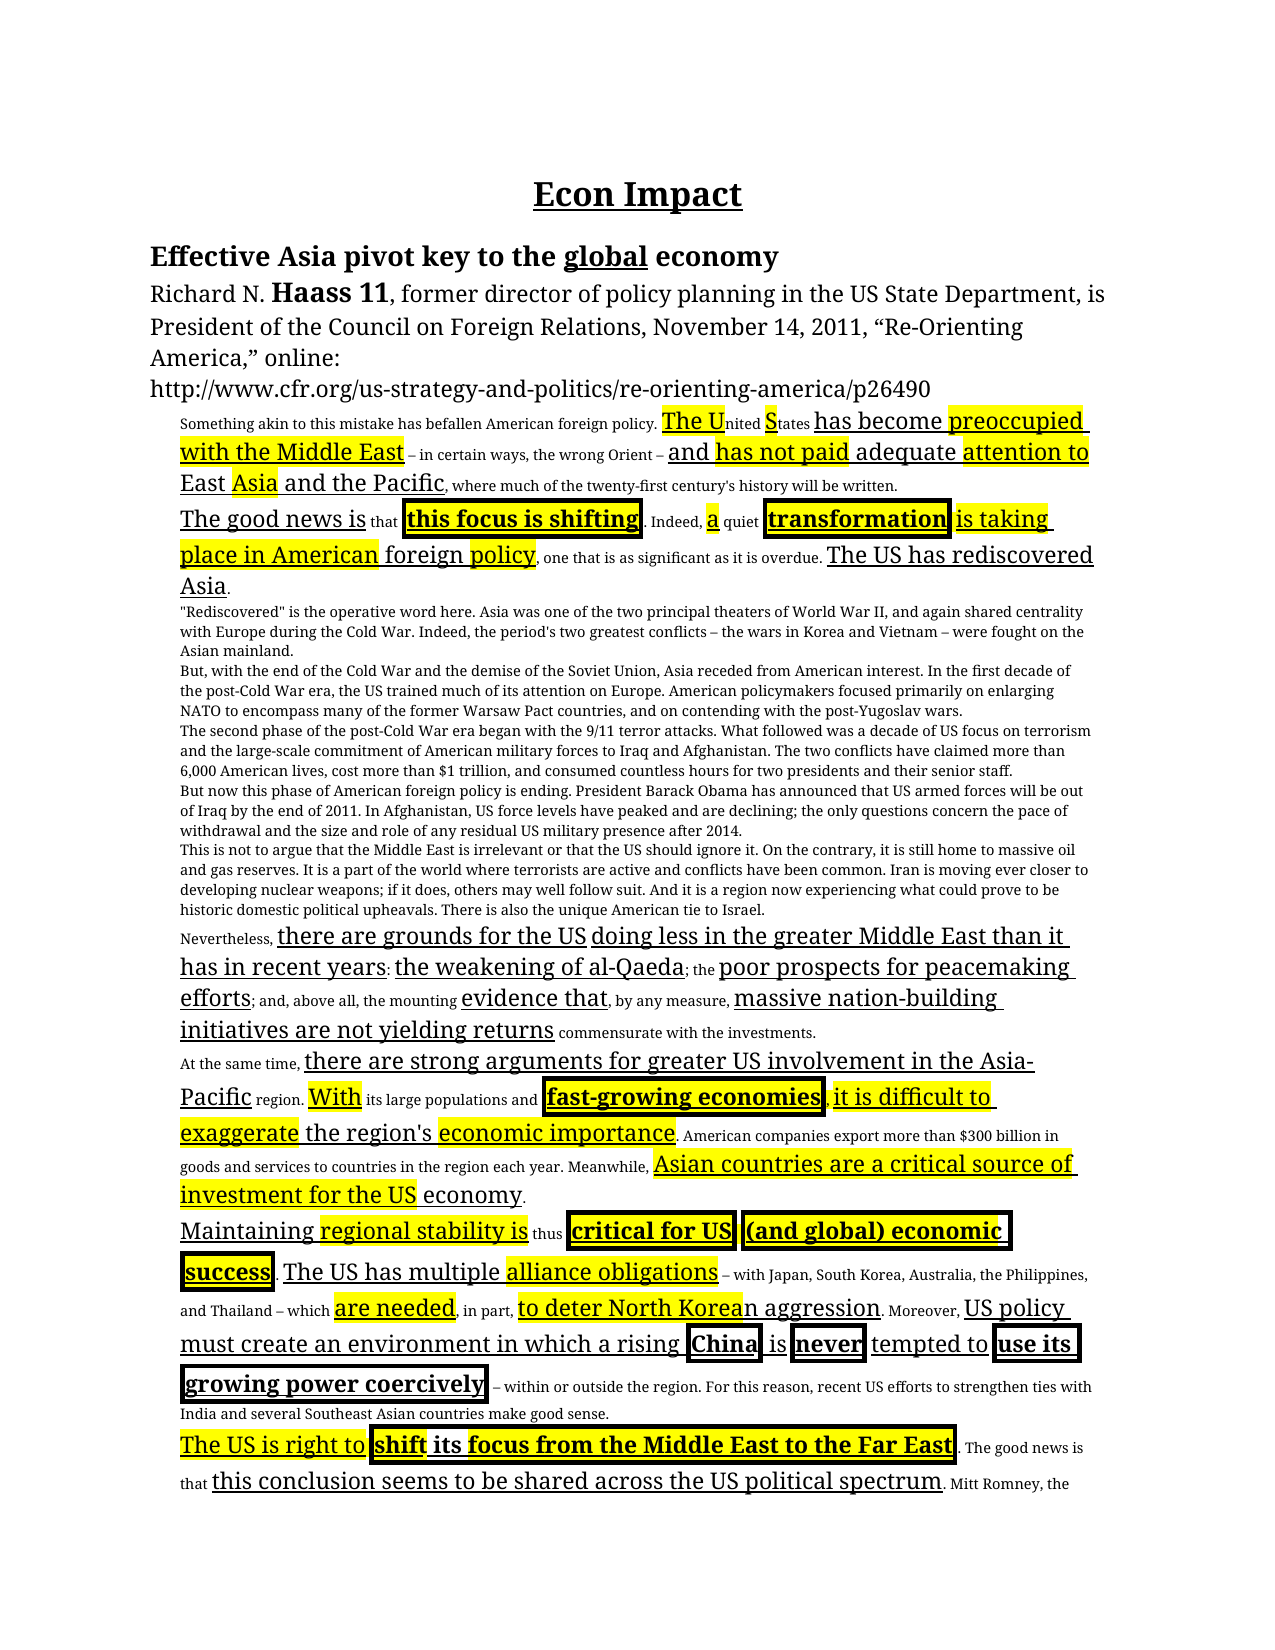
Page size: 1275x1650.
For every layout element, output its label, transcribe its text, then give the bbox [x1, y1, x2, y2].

text The second phase of the post-Cold War era began with the 9/11 terror attacks. What followed was a decade of US focus on terrorism and the large-scale commitment of American military forces to Iraq and Afghanistan. The two conflicts have claimed more than 6,000 American lives, cost more than $1 trillion, and consumed countless hours for two presidents and their senior staff. [180, 721, 1095, 781]
text Nevertheless, there are grounds for the US doing less in the greater Middle East than it has in recent years: the weakening of al-Qaeda; the poor prospects for peacemaking efforts; and, above all, the mounting evidence that, by any measure, massive nation-building initiatives are not yielding returns commensurate with the investments. [180, 920, 1095, 1045]
text Something akin to this mistake has befallen American foreign policy. The United States has become preoccupied with the Middle East – in certain ways, the wrong Orient – and has not paid adequate attention to East Asia and the Pacific, where much of the twenty-first century's history will be written. [180, 404, 1095, 498]
subtitle Econ Impact [150, 171, 1125, 216]
subtitle Effective Asia pivot key to the global economy [150, 237, 1125, 274]
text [180, 1424, 1095, 1496]
text This is not to argue that the Middle East is irrelevant or that the US should ignore it. On the contrary, it is still home to massive oil and gas reserves. It is a part of the world where terrorists are active and conflicts have been common. Iran is moving ever closer to developing nuclear weapons; if it does, others may well follow suit. And it is a region now experiencing what could prove to be historic domestic political upheavals. There is also the unique American tie to Israel. [180, 840, 1095, 920]
text But now this phase of American foreign policy is ending. President Barack Obama has announced that US armed forces will be out of Iraq by the end of 2011. In Afghanistan, US force levels have peaked and are declining; the only questions concern the pace of withdrawal and the size and role of any residual US military presence after 2014. [180, 781, 1095, 840]
text But, with the end of the Cold War and the demise of the Soviet Union, Asia receded from American interest. In the first decade of the post-Cold War era, the US trained much of its attention on Europe. American policymakers focused primarily on enlarging NATO to encompass many of the former Warsaw Pact countries, and on contending with the post-Yugoslav wars. [180, 661, 1095, 721]
text At the same time, there are strong arguments for greater US involvement in the Asia-Pacific region. With its large populations and fast-growing economies, it is difficult to exaggerate the region's economic importance. American companies export more than $300 billion in goods and services to countries in the region each year. Meanwhile, Asian countries are a critical source of investment for the US economy. [180, 1045, 1095, 1210]
text Maintaining regional stability is thus critical for US (and global) economic success. The US has multiple alliance obligations – with Japan, South Korea, Australia, the Philippines, and Thailand – which are needed, in part, to deter North Korean aggression. Moreover, US policy must create an environment in which a rising China is never tempted to use its growing power coercively – within or outside the region. For this reason, recent US efforts to strengthen ties with India and several Southeast Asian countries make good sense. [180, 1210, 1095, 1424]
text "Rediscovered" is the operative word here. Asia was one of the two principal theaters of World War II, and again shared centrality with Europe during the Cold War. Indeed, the period's two greatest conflicts – the wars in Korea and Vietnam – were fought on the Asian mainland. [180, 601, 1095, 661]
text Richard N. Haass 11, former director of policy planning in the US State Department, is President of the Council on Foreign Relations, November 14, 2011, “Re-Orienting America,” online: http://www.cfr.org/us-strategy-and-politics/re-orienting-america/p26490 [150, 274, 1125, 404]
text The good news is that this focus is shifting. Indeed, a quiet transformation is taking place in American foreign policy, one that is as significant as it is overdue. The US has rediscovered Asia. [180, 498, 1095, 601]
